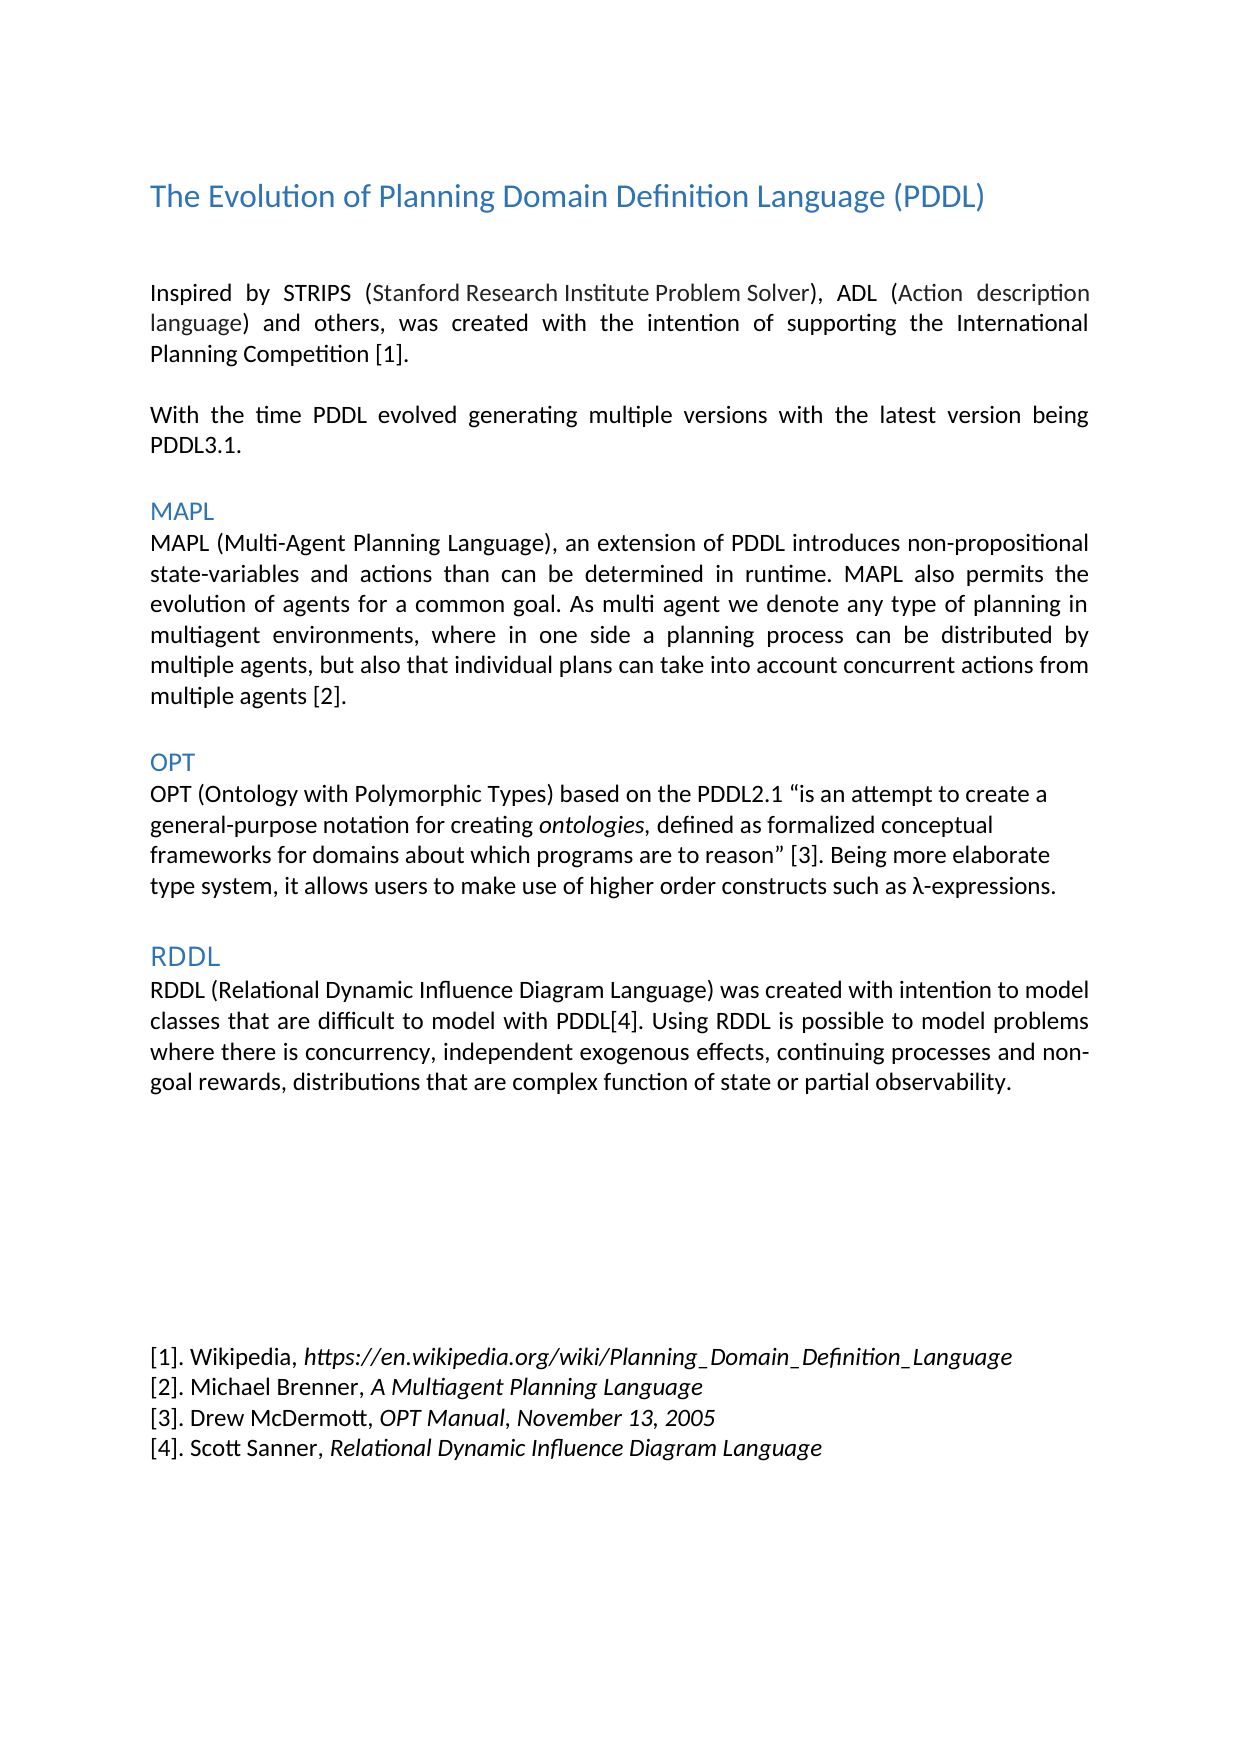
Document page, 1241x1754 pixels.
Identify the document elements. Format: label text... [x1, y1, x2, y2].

text [2]. Michael Brenner, A Multiagent Planning Language [150, 1371, 1090, 1402]
subtitle MAPL [150, 494, 1090, 528]
text With the time PDDL evolved generating multiple versions with the latest version being PDDL3.1. [150, 399, 1090, 460]
text [4]. Scott Sanner, Relational Dynamic Influence Diagram Language [150, 1432, 1090, 1463]
text Inspired by STRIPS (Stanford Research Institute Problem Solver), ADL (Action description language) and others, was created with the intention of supporting the International Planning Competition [1]. [150, 277, 1090, 368]
subtitle OPT [150, 745, 1090, 778]
subtitle RDDL [150, 938, 1090, 974]
text RDDL (Relational Dynamic Influence Diagram Language) was created with intention to model classes that are difficult to model with PDDL[4]. Using RDDL is possible to model problems where there is concurrency, independent exogenous effects, continuing processes and non-goal rewards, distributions that are complex function of state or partial observability. [150, 974, 1090, 1097]
text [1]. Wikipedia, https://en.wikipedia.org/wiki/Planning_Domain_Definition_Language [150, 1341, 1090, 1371]
subtitle The Evolution of Planning Domain Definition Language (PDDL) [150, 175, 1090, 216]
text [3]. Drew McDermott, OPT Manual, November 13, 2005 [150, 1402, 1090, 1432]
text OPT (Ontology with Polymorphic Types) based on the PDDL2.1 “is an attempt to create a general-purpose notation for creating ontologies, defined as formalized conceptual frameworks for domains about which programs are to reason” [3]. Being more elaborate type system, it allows users to make use of higher order constructs such as λ-expressions. [150, 778, 1090, 901]
text MAPL (Multi-Agent Planning Language), an extension of PDDL introduces non-propositional state-variables and actions than can be determined in runtime. MAPL also permits the evolution of agents for a common goal. As multi agent we denote any type of planning in multiagent environments, where in one side a planning process can be distributed by multiple agents, but also that individual plans can take into account concurrent actions from multiple agents [2]. [150, 528, 1090, 711]
